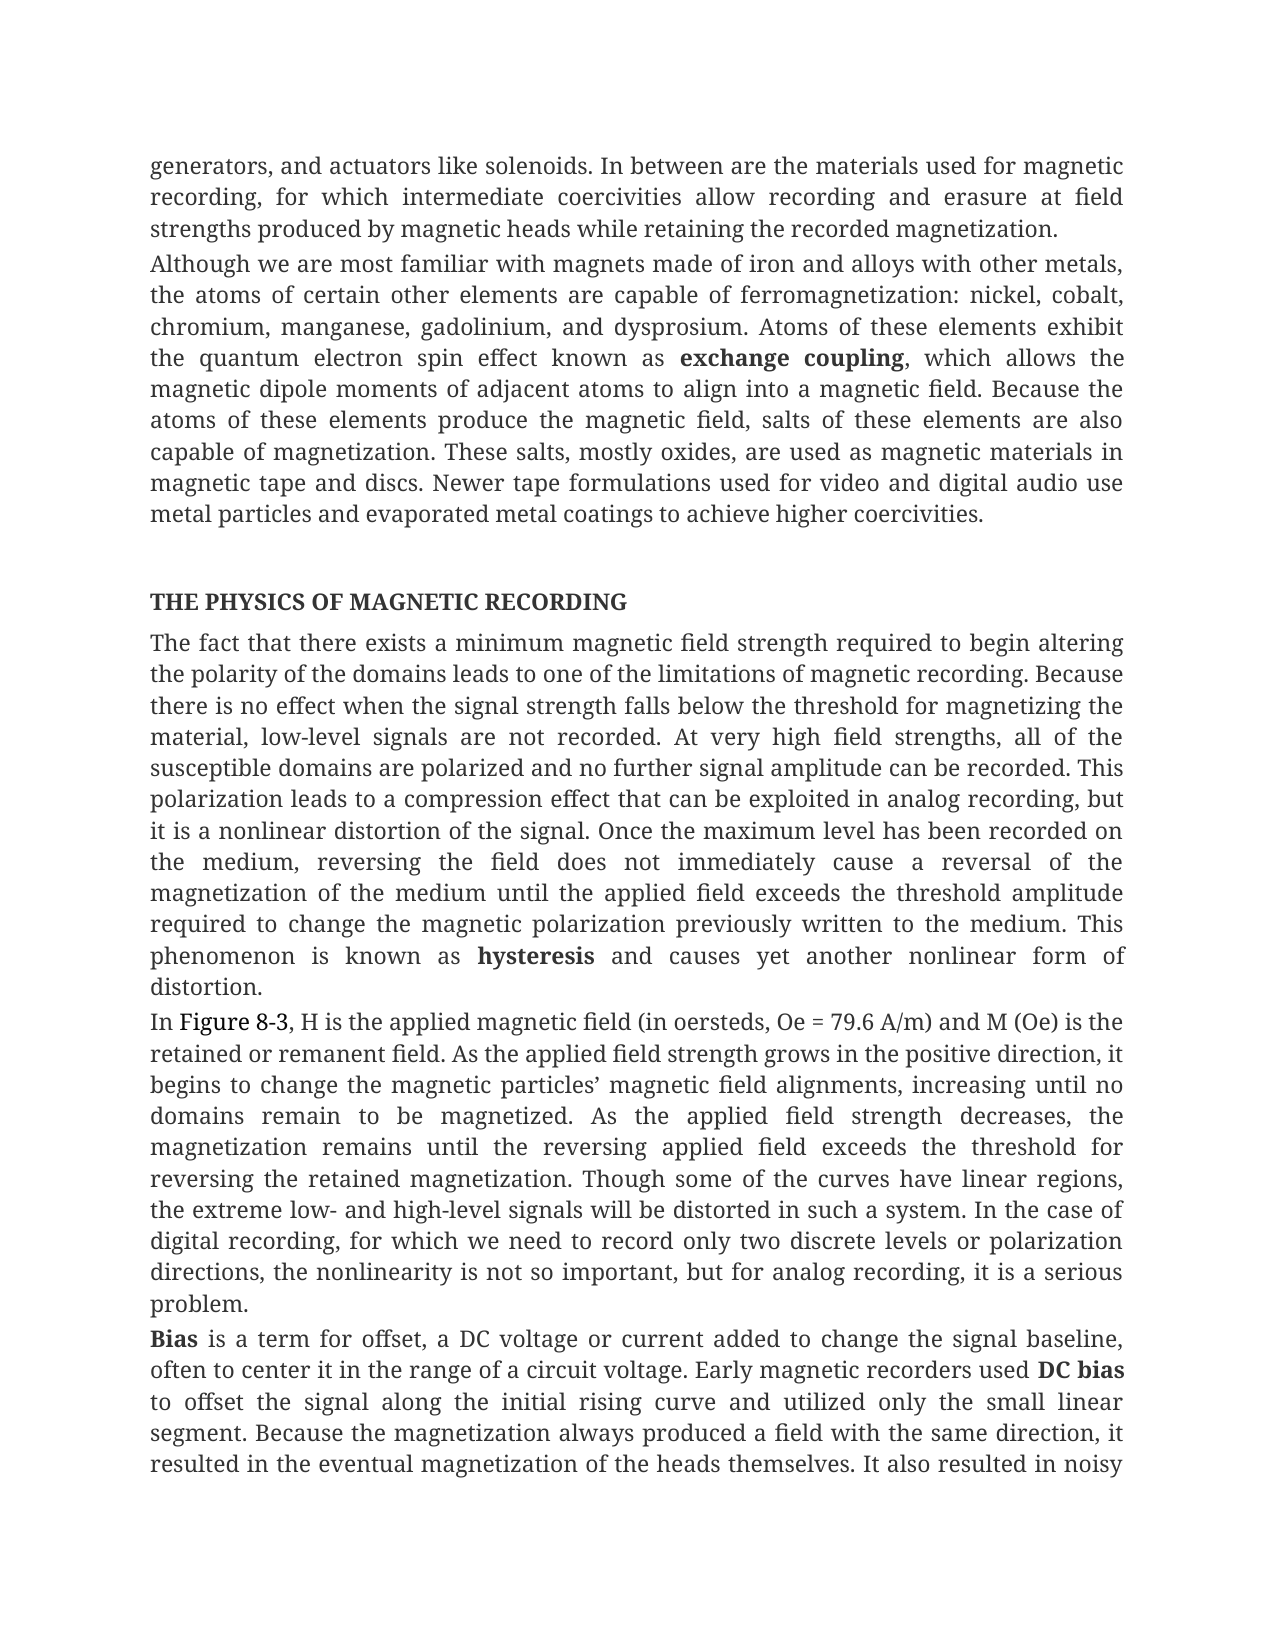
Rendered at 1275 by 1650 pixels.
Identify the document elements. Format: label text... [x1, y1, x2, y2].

text In Figure 8-3, H is the applied magnetic field (in oersteds, Oe = 79.6 A/m) and M (Oe) is the retained or remanent field. As the applied field strength grows in the positive direction, it begins to change the magnetic particles’ magnetic field alignments, increasing until no domains remain to be magnetized. As the applied field strength decreases, the magnetization remains until the reversing applied field exceeds the threshold for reversing the retained magnetization. Though some of the curves have linear regions, the extreme low- and high-level signals will be distorted in such a system. In the case of digital recording, for which we need to record only two discrete levels or polarization directions, the nonlinearity is not so important, but for analog recording, it is a serious problem. [150, 1006, 1125, 1319]
text The fact that there exists a minimum magnetic field strength required to begin altering the polarity of the domains leads to one of the limitations of magnetic recording. Because there is no effect when the signal strength falls below the threshold for magnetizing the material, low-level signals are not recorded. At very high field strengths, all of the susceptible domains are polarized and no further signal amplitude can be recorded. This polarization leads to a compression effect that can be exploited in analog recording, but it is a nonlinear distortion of the signal. Once the maximum level has been recorded on the medium, reversing the field does not immediately cause a reversal of the magnetization of the medium until the applied field exceeds the threshold amplitude required to change the magnetic polarization previously written to the medium. This phenomenon is known as hysteresis and causes yet another nonlinear form of distortion. [150, 627, 1125, 1002]
text Although we are most familiar with magnets made of iron and alloys with other metals, the atoms of certain other elements are capable of ferromagnetization: nickel, cobalt, chromium, manganese, gadolinium, and dysprosium. Atoms of these elements exhibit the quantum electron spin effect known as exchange coupling, which allows the magnetic dipole moments of adjacent atoms to align into a magnetic field. Because the atoms of these elements produce the magnetic field, salts of these elements are also capable of magnetization. These salts, mostly oxides, are used as magnetic materials in magnetic tape and discs. Newer tape formulations used for video and digital audio use metal particles and evaporated metal coatings to achieve higher coercivities. [150, 248, 1125, 529]
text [150, 150, 1125, 244]
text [150, 1323, 1125, 1479]
text THE PHYSICS OF MAGNETIC RECORDING [150, 575, 1125, 617]
